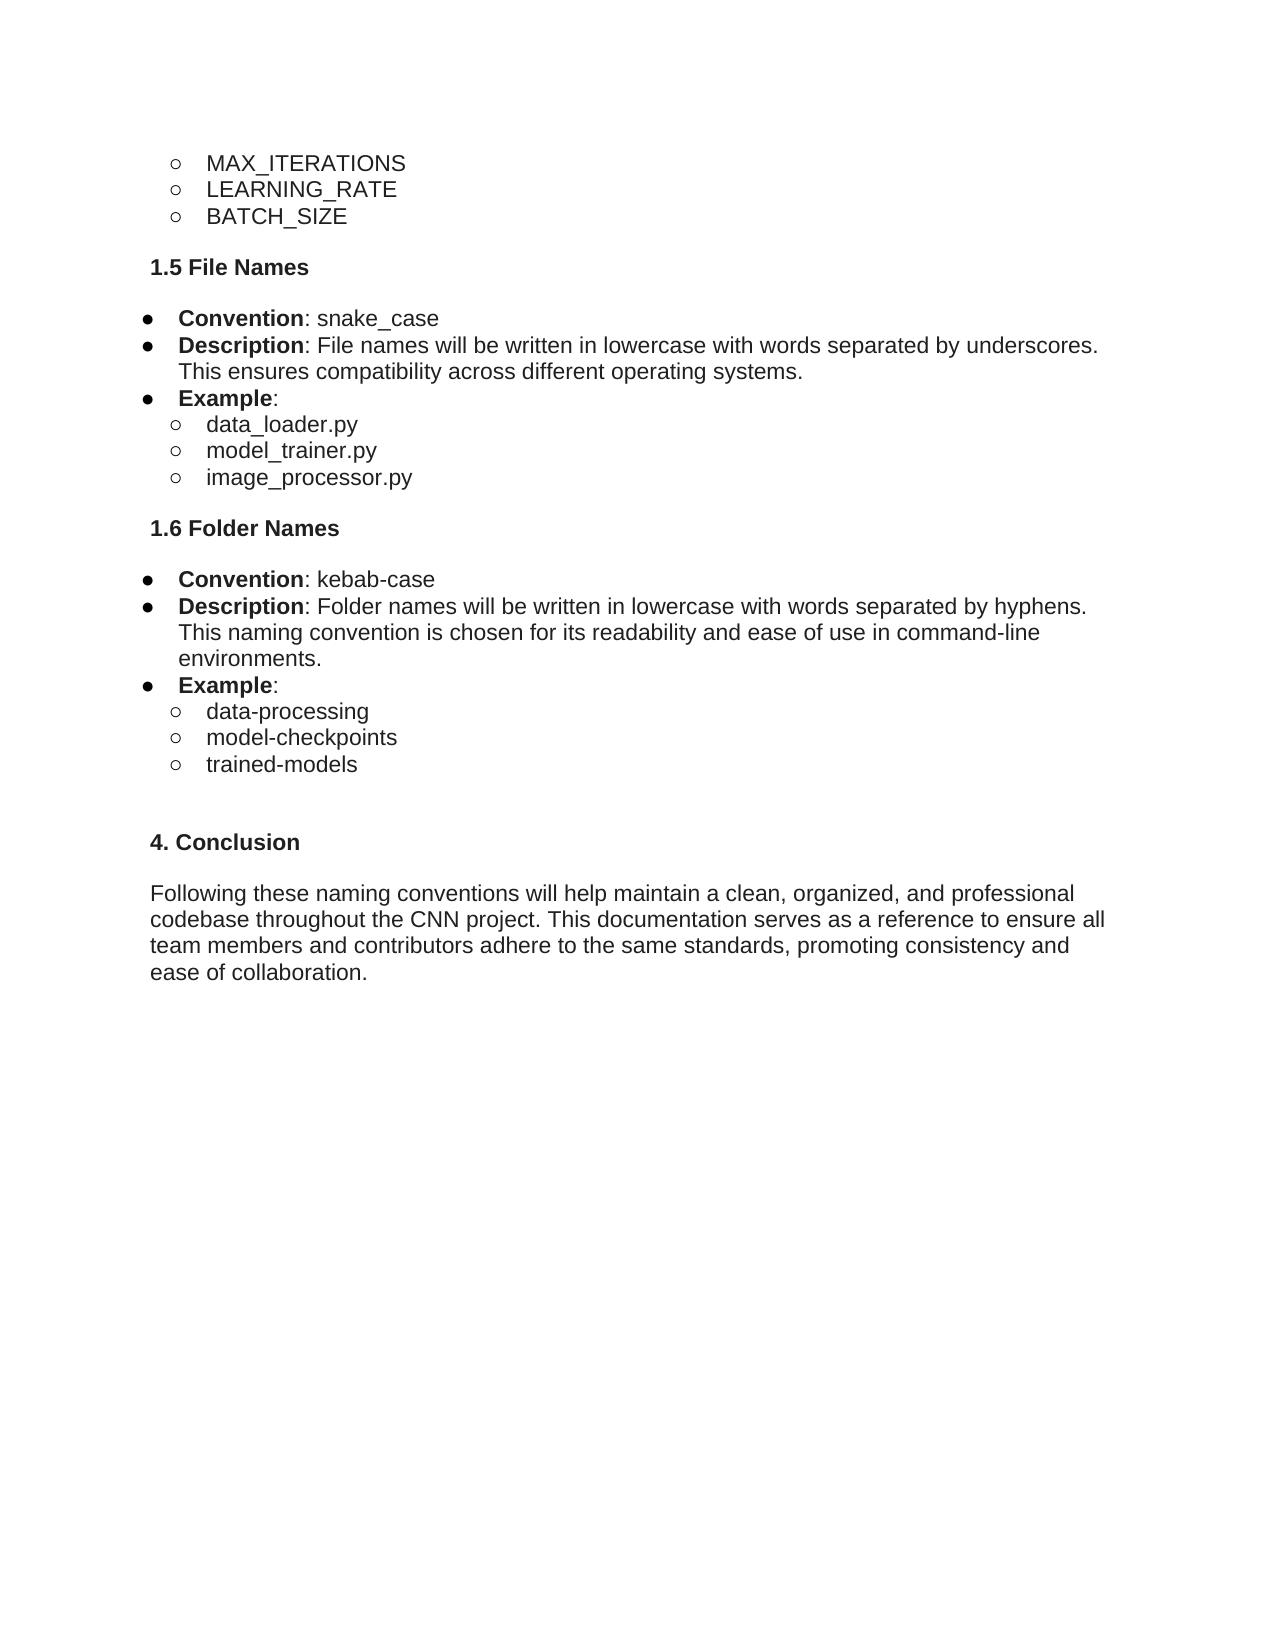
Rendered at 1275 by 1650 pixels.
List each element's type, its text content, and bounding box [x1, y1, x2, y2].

list model_trainer.py [169, 437, 1125, 463]
list model-checkpoints [169, 724, 1125, 751]
list image_processor.py [169, 463, 1125, 490]
list BATCH_SIZE [169, 203, 1125, 229]
text 4. Conclusion [150, 828, 1125, 855]
list Convention: snake_case [141, 305, 1125, 332]
list Convention: kebab-case [141, 566, 1125, 593]
text Following these naming conventions will help maintain a clean, organized, and professional codebase throughout the CNN project. This documentation serves as a reference to ensure all team members and contributors adhere to the same standards, promoting consistency and ease of collaboration. [150, 880, 1125, 985]
list Example: [141, 672, 1125, 698]
list data-processing [169, 698, 1125, 724]
list LEARNING_RATE [169, 176, 1125, 203]
list Example: [141, 384, 1125, 411]
text 1.5 File Names [150, 254, 1125, 280]
list trained-models [169, 751, 1125, 777]
list Description: File names will be written in lowercase with words separated by underscores. This ensures compatibility across different operating systems. [141, 332, 1125, 384]
list Description: Folder names will be written in lowercase with words separated by hyphens. This naming convention is chosen for its readability and ease of use in command-line environments. [141, 593, 1125, 672]
list data_loader.py [169, 411, 1125, 437]
text 1.6 Folder Names [150, 515, 1125, 541]
list MAX_ITERATIONS [169, 150, 1125, 176]
